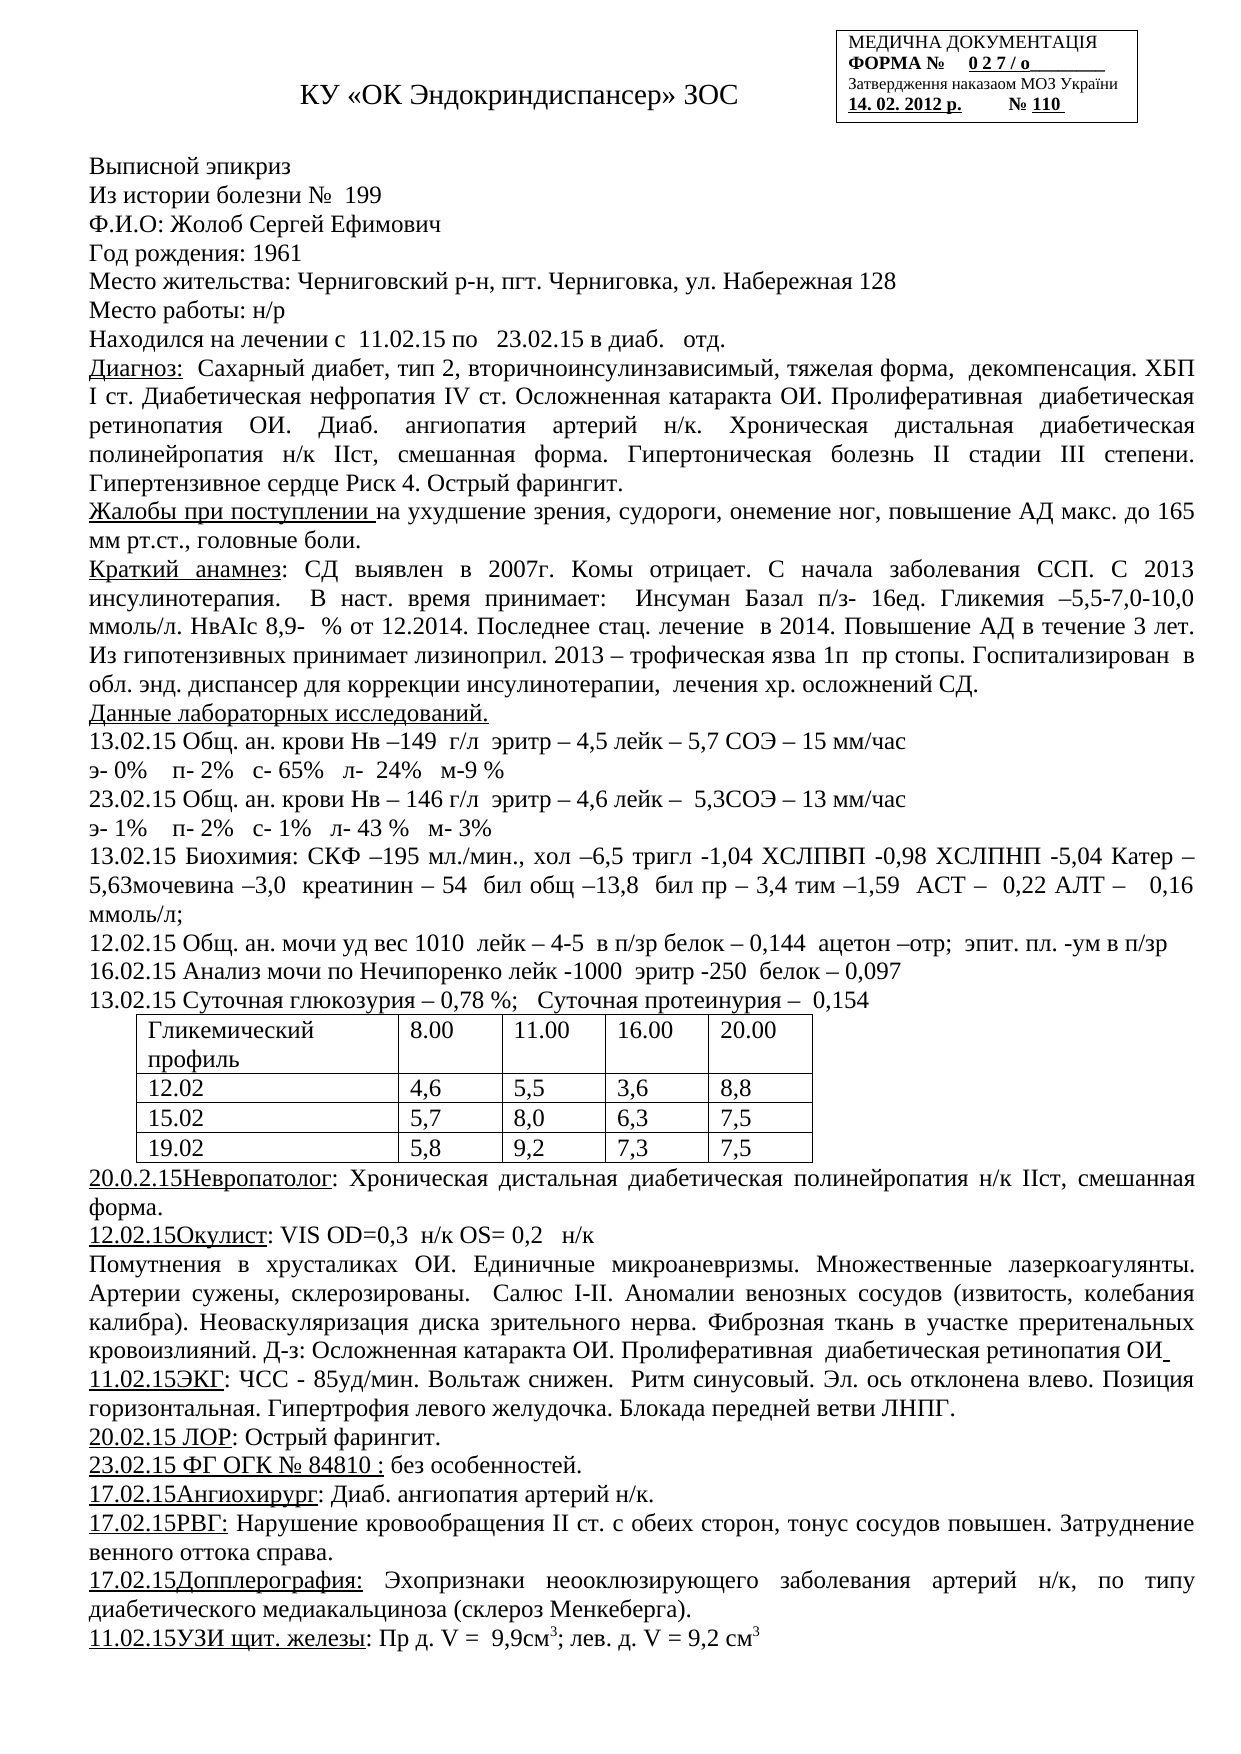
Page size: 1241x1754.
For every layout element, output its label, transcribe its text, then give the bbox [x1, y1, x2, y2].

table_cell 3,6 [606, 1074, 708, 1102]
table_cell 6,3 [606, 1103, 708, 1132]
text 12.02.15Окулист: VIS OD=0,3 н/к OS= 0,2 н/к [89, 1220, 1196, 1249]
text 11.02.15УЗИ щит. железы: Пр д. V = 9,9см3; лев. д. V = 9,2 см3 [89, 1623, 1196, 1652]
subtitle Ф.И.О: Жолоб Сергей Ефимович [89, 209, 1196, 238]
table_cell 4,6 [399, 1074, 502, 1102]
table_cell 7,5 [709, 1103, 812, 1132]
text 23.02.15 Общ. ан. крови Нв – 146 г/л эритр – 4,6 лейк – 5,3СОЭ – 13 мм/час [89, 784, 1196, 813]
table_cell 9,2 [503, 1133, 605, 1162]
text 16.02.15 Анализ мочи по Нечипоренко лейк -1000 эритр -250 белок – 0,097 [89, 956, 1196, 985]
table_cell 5,7 [399, 1103, 502, 1132]
table_cell 12.02 [137, 1074, 398, 1102]
text 13.02.15 Биохимия: СКФ –195 мл./мин., хол –6,5 тригл -1,04 ХСЛПВП -0,98 ХСЛПНП -5,04 Катер – 5,63мочевина –3,0 креатинин – 54 бил общ –13,8 бил пр – 3,4 тим –1,59 АСТ – 0,22 АЛТ – 0,16 ммоль/л; [89, 841, 1196, 928]
subtitle Выписной эпикриз [89, 151, 1202, 180]
table_cell 5,8 [399, 1133, 502, 1162]
table_header 16.00 [606, 1015, 708, 1072]
text Место работы: н/р [89, 295, 1196, 324]
text 17.02.15Допплерография: Эхопризнаки неооклюзирующего заболевания артерий н/к, по типу диабетического медиакальциноза (склероз Менкеберга). [89, 1565, 1196, 1623]
table_cell 8,8 [709, 1074, 812, 1102]
text Помутнения в хрусталиках ОИ. Единичные микроаневризмы. Множественные лазеркоагулянты. Артерии сужены, склерозированы. Салюс I-II. Аномалии венозных сосудов (извитость, колебания калибра). Неоваскуляризация диска зрительного нерва. Фиброзная ткань в участке преритенальных кровоизлияний. Д-з: Осложненная катаракта ОИ. Пролиферативная диабетическая ретинопатия ОИ [89, 1249, 1196, 1364]
text Год рождения: 1961 [89, 238, 1196, 266]
text 23.02.15 ФГ ОГК № 84810 : без особенностей. [89, 1450, 1196, 1479]
table_cell 7,5 [709, 1133, 812, 1162]
text Жалобы при поступлении на ухудшение зрения, судороги, онемение ног, повышение АД макс. до 165 мм рт.ст., головные боли. [89, 496, 1196, 554]
text 17.02.15Ангиохирург: Диаб. ангиопатия артерий н/к. [89, 1479, 1196, 1508]
table_header Гликемический профиль [137, 1015, 398, 1072]
text 20.02.15 ЛОР: Острый фарингит. [89, 1422, 1196, 1450]
text 13.02.15 Общ. ан. крови Нв –149 г/л эритр – 4,5 лейк – 5,7 СОЭ – 15 мм/час [89, 726, 1196, 755]
subtitle Из истории болезни № 199 [89, 180, 1196, 209]
text 17.02.15РВГ: Нарушение кровообращения II ст. с обеих сторон, тонус сосудов повышен. Затруднение венного оттока справа. [89, 1508, 1196, 1565]
text Место жительства: Черниговский р-н, пгт. Черниговка, ул. Набережная 128 [89, 266, 1196, 295]
table_cell 5,5 [503, 1074, 605, 1102]
text 20.0.2.15Невропатолог: Хроническая дистальная диабетическая полинейропатия н/к IIст, смешанная форма. [89, 1163, 1196, 1220]
text Находился на лечении с 11.02.15 по 23.02.15 в диаб. отд. [89, 324, 1196, 353]
table_header 20.00 [709, 1015, 812, 1072]
table_cell 7,3 [606, 1133, 708, 1162]
table_cell 8,0 [503, 1103, 605, 1132]
text э- 1% п- 2% с- 1% л- 43 % м- 3% [89, 813, 1196, 841]
table_cell 19.02 [137, 1133, 398, 1162]
text Данные лабораторных исследований. [89, 698, 1196, 726]
table_header 8.00 [399, 1015, 502, 1072]
text Краткий анамнез: СД выявлен в 2007г. Комы отрицает. С начала заболевания ССП. С 2013 инсулинотерапия. В наст. время принимает: Инсуман Базал п/з- 16ед. Гликемия –5,5-7,0-10,0 ммоль/л. НвАIс 8,9- % от 12.2014. Последнее стац. лечение в 2014. Повышение АД в течение 3 лет. Из гипотензивных принимает лизиноприл. 2013 – трофическая язва 1п пр стопы. Госпитализирован в обл. энд. диспансер для коррекции инсулинотерапии, лечения хр. осложнений СД. [89, 554, 1196, 698]
table_cell 15.02 [137, 1103, 398, 1132]
text 11.02.15ЭКГ: ЧСС - 85уд/мин. Вольтаж снижен. Ритм синусовый. Эл. ось отклонена влево. Позиция горизонтальная. Гипертрофия левого желудочка. Блокада передней ветви ЛНПГ. [89, 1364, 1196, 1422]
text Диагноз: Сахарный диабет, тип 2, вторичноинсулинзависимый, тяжелая форма, декомпенсация. ХБП I ст. Диабетическая нефропатия IV ст. Осложненная катаракта ОИ. Пролиферативная диабетическая ретинопатия ОИ. Диаб. ангиопатия артерий н/к. Хроническая дистальная диабетическая полинейропатия н/к IIст, смешанная форма. Гипертоническая болезнь II стадии III степени. Гипертензивное сердце Риск 4. Острый фарингит. [89, 353, 1196, 496]
text 13.02.15 Суточная глюкозурия – 0,78 %; Суточная протеинурия – 0,154 [89, 985, 1196, 1014]
table_header 11.00 [503, 1015, 605, 1072]
subtitle 12.02.15 Общ. ан. мочи уд вес 1010 лейк – 4-5 в п/зр белок – 0,144 ацетон –отр; эпит. пл. -ум в п/зр [89, 928, 1196, 956]
text э- 0% п- 2% с- 65% л- 24% м-9 % [89, 755, 1196, 784]
